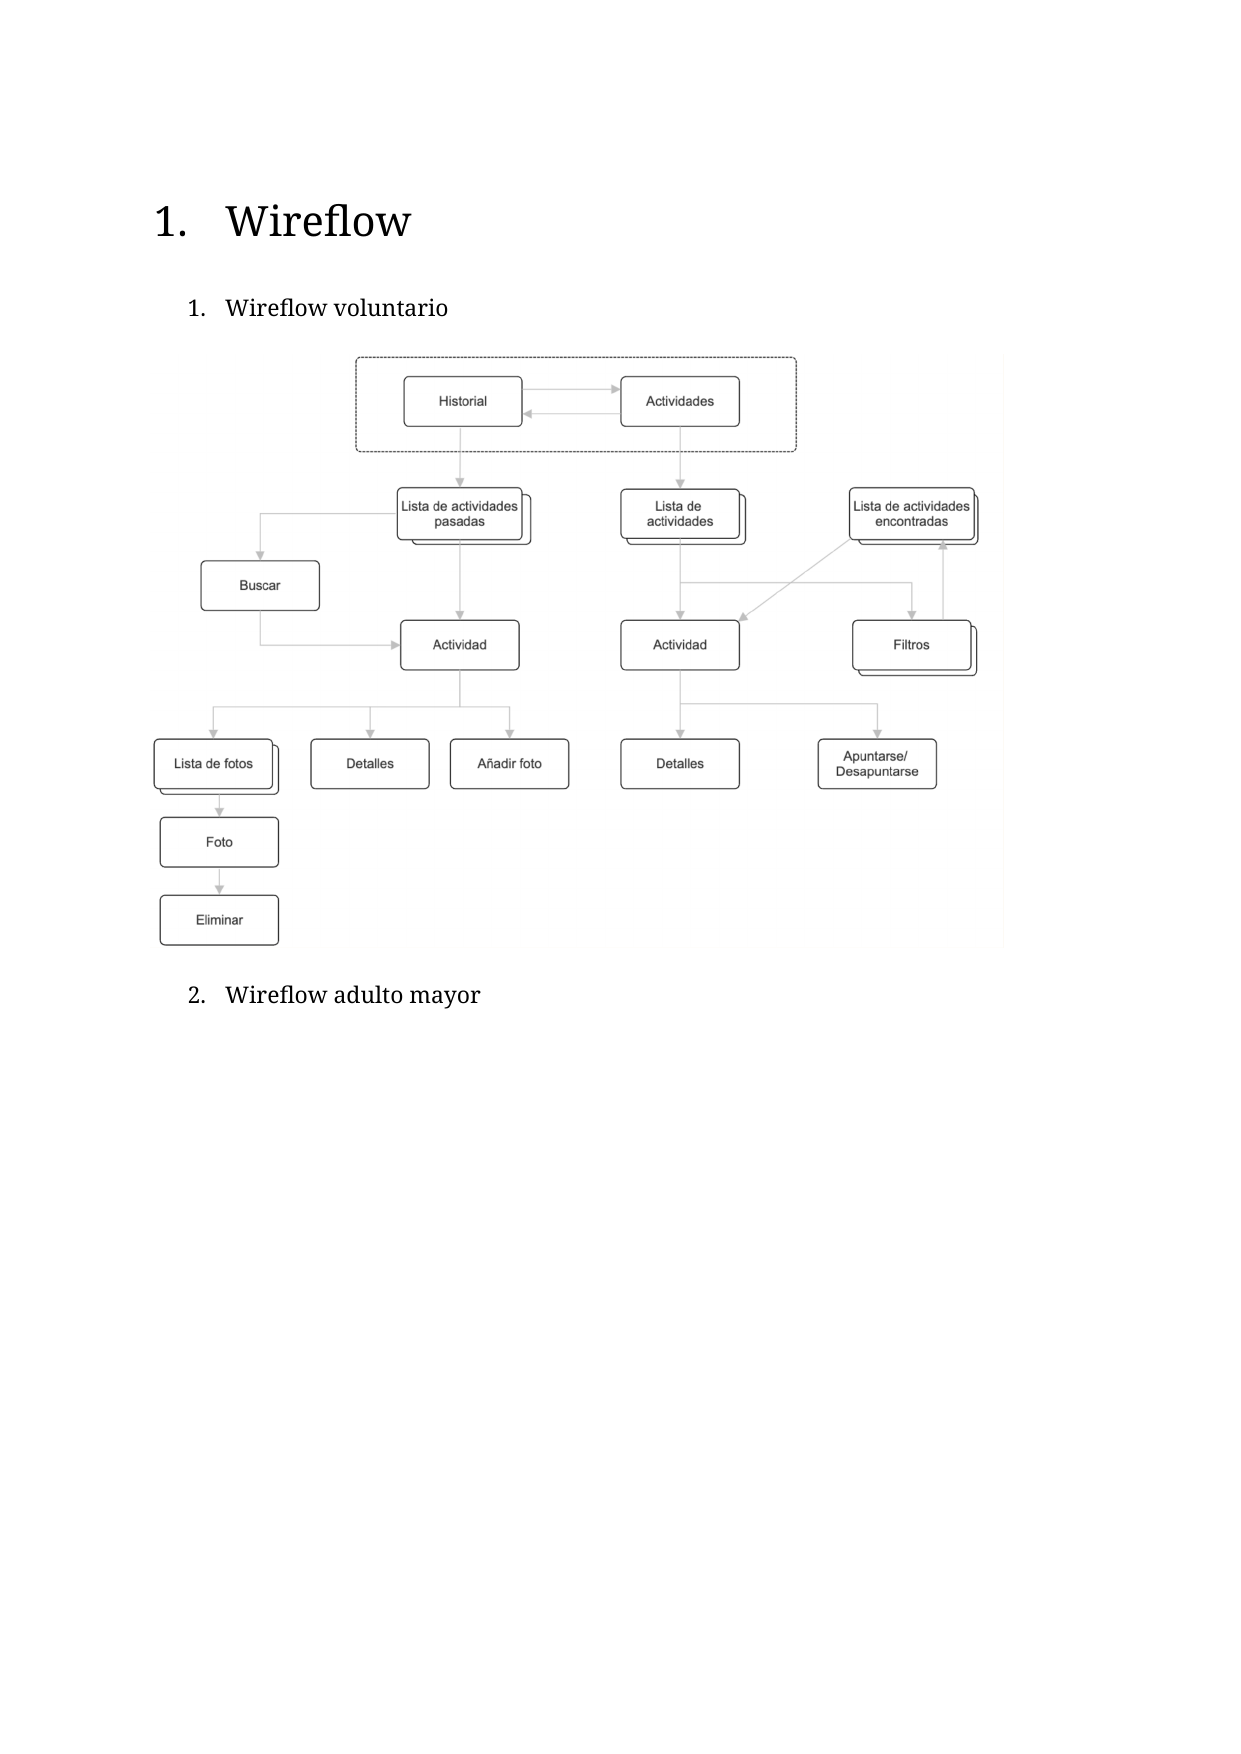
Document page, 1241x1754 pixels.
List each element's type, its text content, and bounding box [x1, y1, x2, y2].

list Wireflow adulto mayor [187, 979, 1090, 1010]
picture [150, 354, 1004, 948]
subtitle Wireflow [187, 192, 1090, 248]
list Wireflow voluntario [187, 292, 1090, 323]
